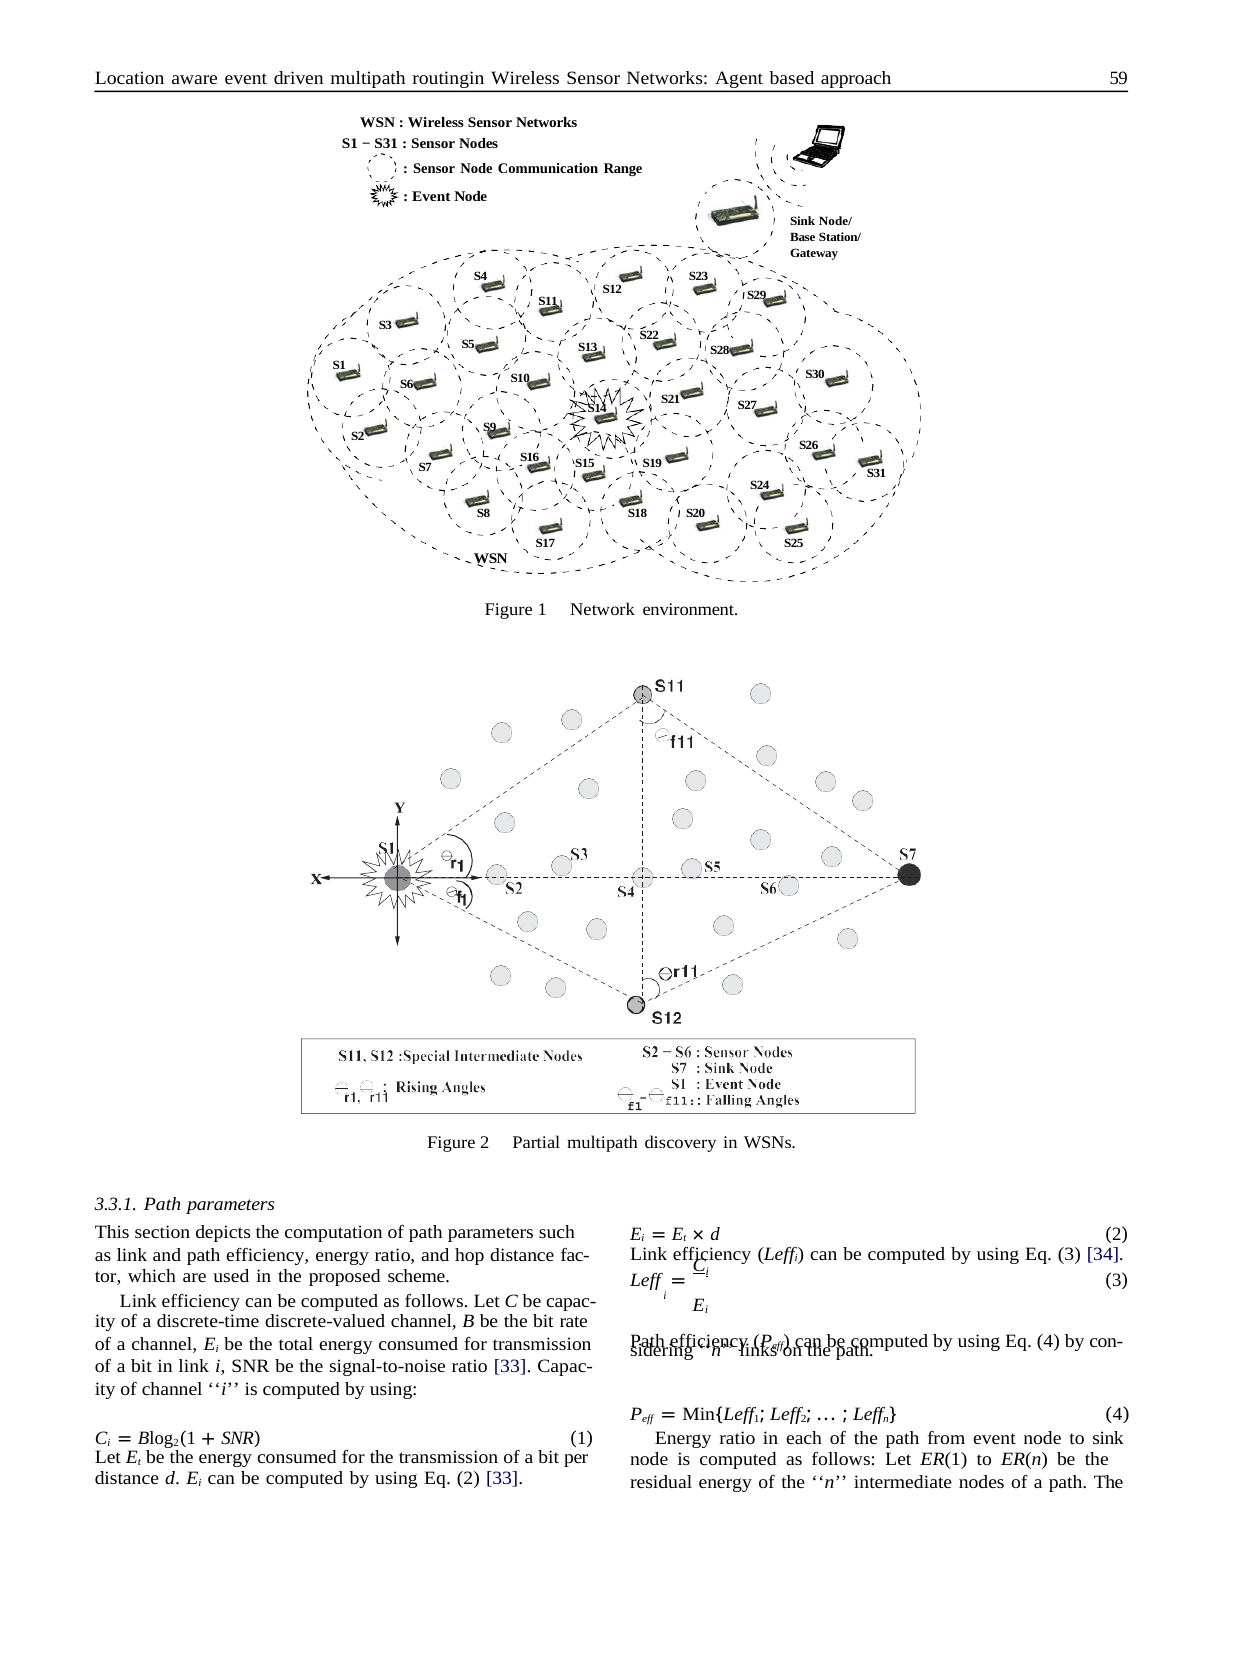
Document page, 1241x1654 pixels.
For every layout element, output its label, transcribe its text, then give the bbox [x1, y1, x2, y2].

picture [750, 829, 771, 850]
picture [756, 745, 777, 766]
picture [652, 1011, 681, 1024]
picture [778, 878, 799, 896]
picture [852, 790, 873, 811]
picture [384, 879, 396, 891]
picture [897, 878, 921, 886]
picture [685, 770, 706, 791]
picture [674, 965, 696, 977]
picture [307, 130, 921, 582]
picture [398, 879, 411, 891]
picture [655, 679, 682, 692]
picture [486, 864, 507, 877]
picture [551, 848, 587, 876]
text Ci = Blog2(1 + SNR) (1) [94, 1401, 597, 1456]
list Path parameters [94, 1193, 597, 1214]
picture [672, 808, 693, 829]
picture [586, 918, 607, 940]
picture [636, 697, 652, 704]
picture [750, 683, 771, 704]
text Figure 1 Network environment. [83, 599, 1139, 619]
text of a channel, Ei be the total energy consumed for transmission of a bit in link i, SNR be the signal-to-noise ratio [33]. Capac- ity of channel ‘‘i’’ is computed by using: [94, 1333, 593, 1399]
picture [618, 878, 653, 897]
picture [821, 846, 842, 867]
picture [440, 768, 461, 789]
picture [494, 812, 515, 833]
picture [339, 1050, 582, 1055]
picture [897, 863, 921, 877]
picture [681, 858, 702, 877]
picture [517, 911, 538, 932]
picture [398, 865, 411, 877]
text node is computed as follows: Let ER(1) to ER(n) be the residual energy of the ‘‘n’’ intermediate nodes of a path. The [630, 1448, 1157, 1492]
picture [837, 928, 858, 949]
picture [384, 865, 396, 877]
picture [705, 861, 720, 872]
picture [632, 867, 653, 877]
picture [633, 685, 652, 703]
picture [655, 728, 692, 748]
text (3) [1104, 1266, 1157, 1291]
picture [578, 778, 599, 799]
picture [379, 842, 394, 854]
text Ei = Et × d (2) [630, 1193, 1157, 1252]
picture [561, 709, 582, 730]
text WSN : Wireless Sensor Networks [360, 114, 1157, 130]
picture [722, 974, 743, 995]
picture [761, 882, 776, 894]
text ity of a discrete-time discrete-valued channel, B be the bit rate [94, 1312, 1157, 1332]
text Path efficiency (Peff) can be computed by using Eq. (4) by con- [630, 1333, 1157, 1351]
picture [815, 771, 836, 792]
text Leff = Ci [630, 1266, 713, 1291]
picture [490, 965, 511, 986]
picture [545, 977, 566, 998]
picture [713, 915, 734, 936]
text Figure 2 Partial multipath discovery in WSNs. [83, 1055, 1139, 1152]
text Peff = Min{Leff1; Leff2; ... ; Leffn} (4) [630, 1358, 1157, 1436]
picture [900, 848, 916, 860]
picture [643, 1046, 799, 1055]
text This section depicts the computation of path parameters such as link and path efficiency, energy ratio, and hop distance fac- [94, 1221, 593, 1266]
text distance d. Ei can be computed by using Eq. (2) [33]. [94, 1467, 597, 1488]
text Link efficiency can be computed as follows. Let C be capac- Ei [119, 1291, 1157, 1312]
picture [486, 878, 522, 894]
picture [639, 710, 665, 724]
picture [491, 722, 512, 743]
text tor, which are used in the proposed scheme. [94, 1266, 455, 1287]
